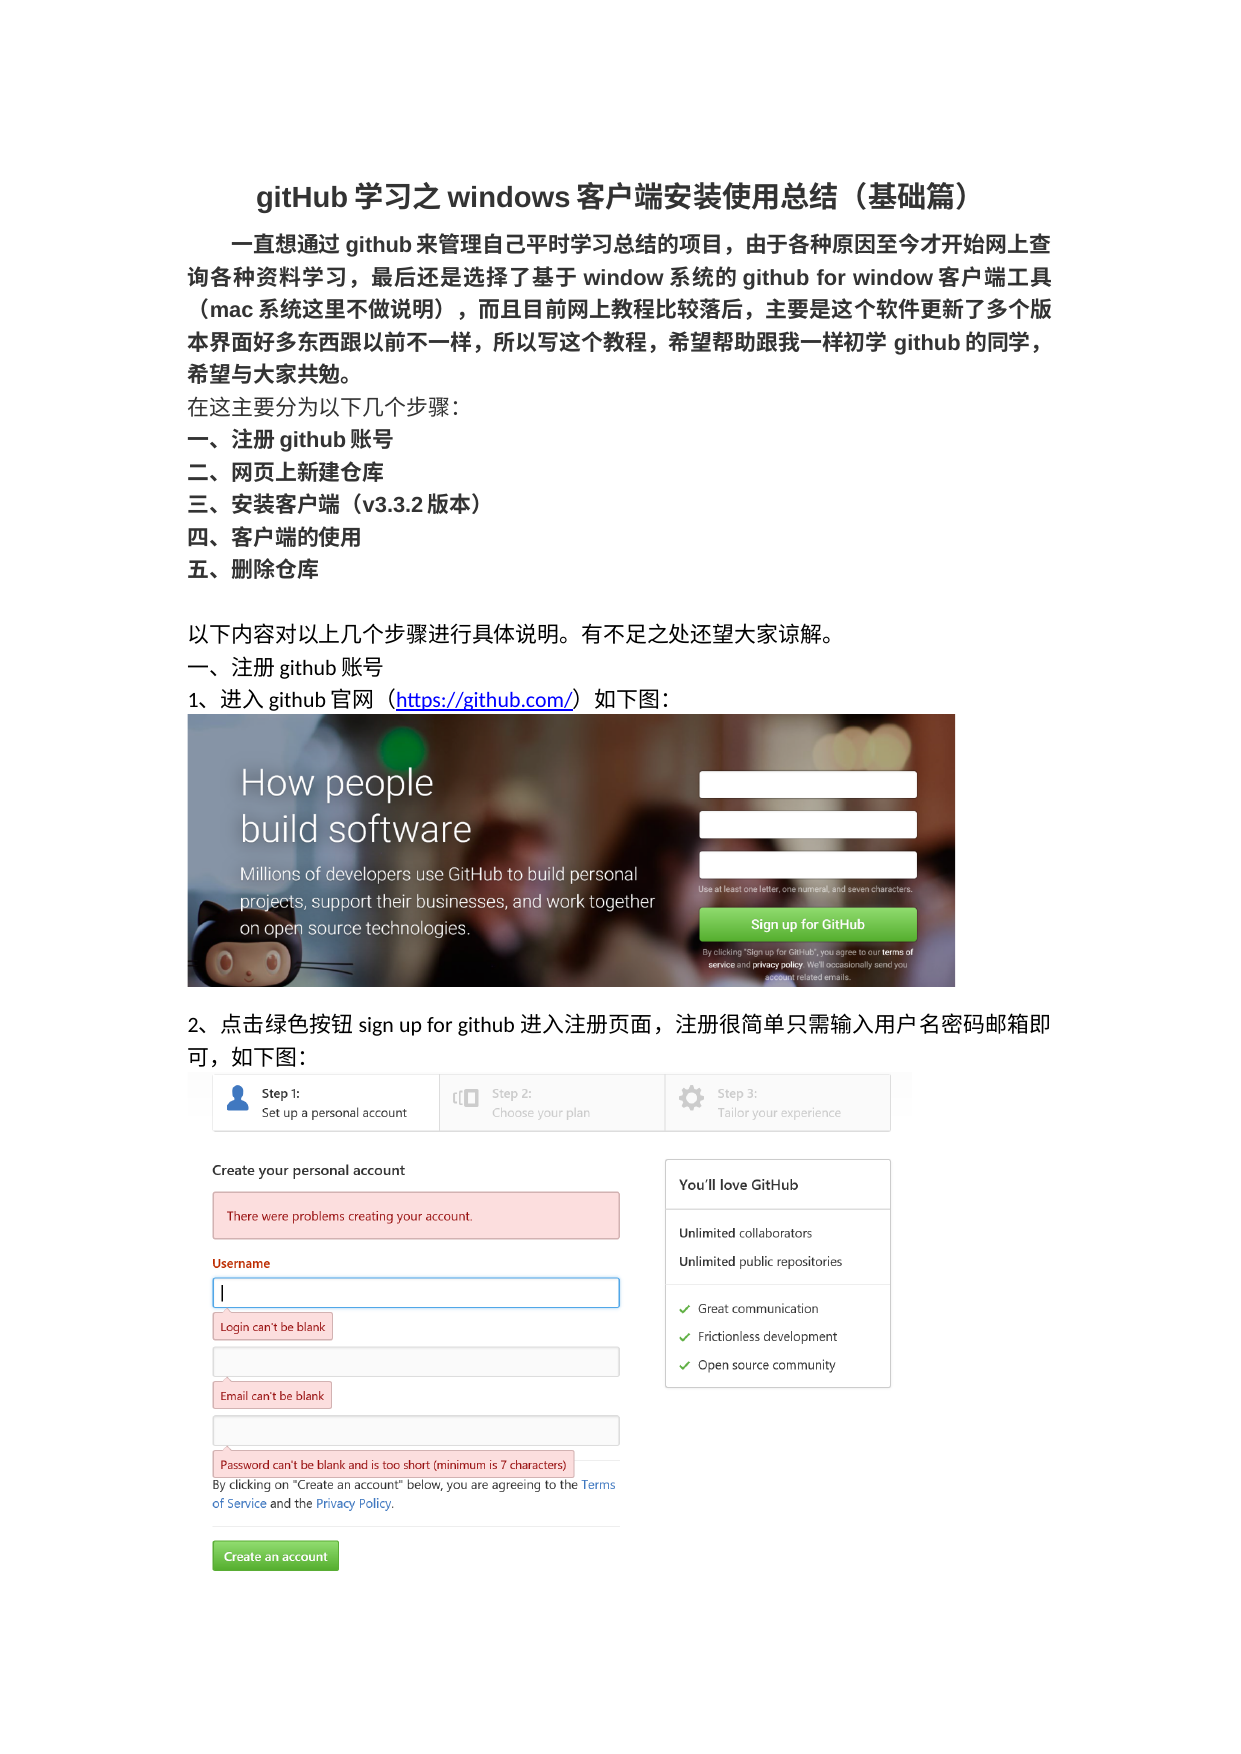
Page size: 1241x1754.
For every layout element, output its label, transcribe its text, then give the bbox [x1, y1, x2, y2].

picture [187, 1072, 912, 1577]
subtitle gitHub学习之windows客户端安装使用总结（基础篇） [187, 162, 1053, 227]
list 在这主要分为以下几个步骤： [187, 389, 1053, 422]
list 进入github官网（https://github.com/）如下图： [187, 682, 1053, 714]
picture [187, 714, 956, 987]
text 以下内容对以上几个步骤进行具体说明。有不足之处还望大家谅解。 [187, 617, 1053, 649]
list 点击绿色按钮sign up for github进入注册页面，注册很简单只需输入用户名密码邮箱即可，如下图： [187, 1007, 1053, 1072]
list 删除仓库 [187, 552, 1053, 584]
list 注册github账号 [187, 422, 1053, 454]
list 客户端的使用 [187, 519, 1053, 552]
list 网页上新建仓库 [187, 454, 1053, 487]
list 安装客户端（v3.3.2版本） [187, 487, 1053, 519]
list 一直想通过github来管理自己平时学习总结的项目，由于各种原因至今才开始网上查询各种资料学习，最后还是选择了基于window系统的github for window客户端工具（mac系统这里不做说明），而且目前网上教程比较落后，主要是这个软件更新了多个版本界面好多东西跟以前不一样，所以写这个教程，希望帮助跟我一样初学github的同学，希望与大家共勉。 [187, 227, 1053, 389]
list 注册github账号 [187, 649, 1053, 682]
